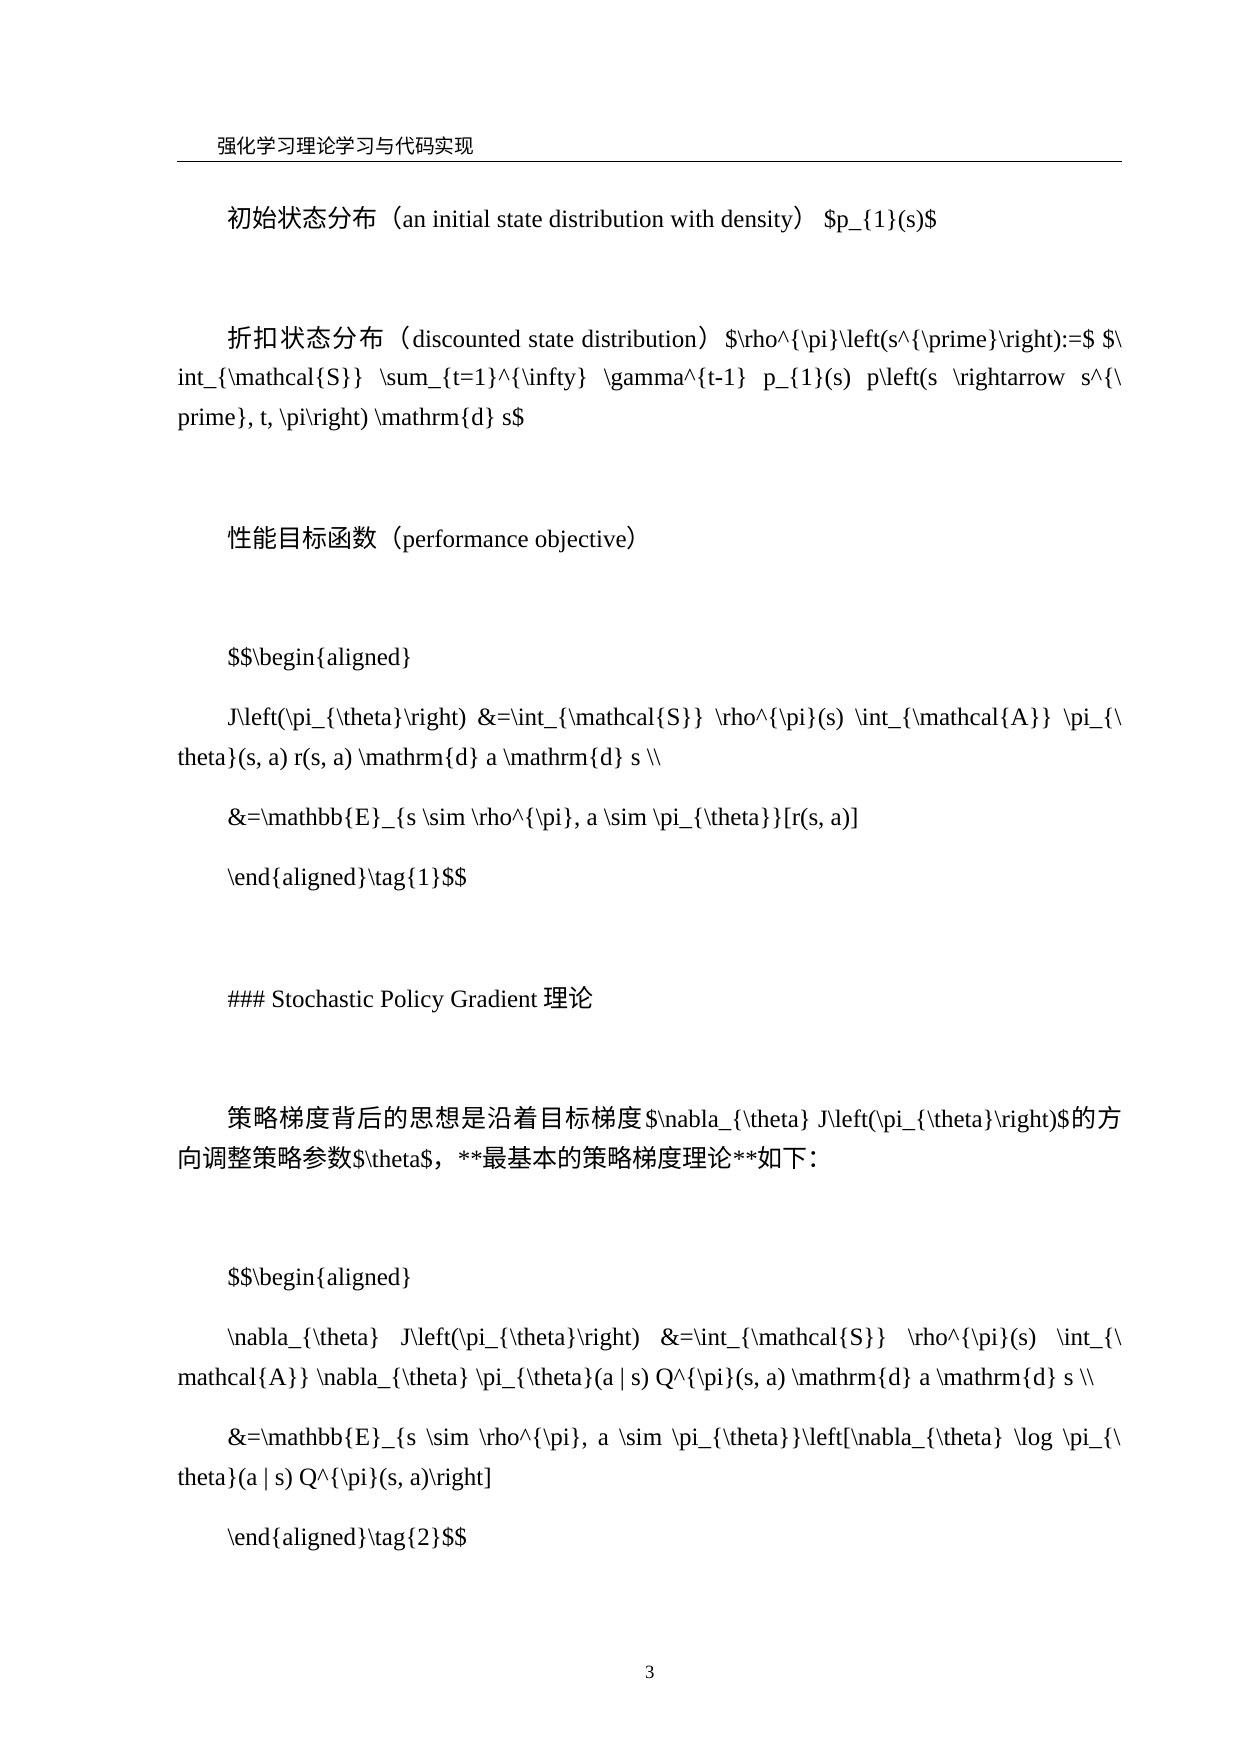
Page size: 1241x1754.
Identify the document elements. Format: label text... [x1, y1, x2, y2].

text ### Stochastic Policy Gradient 理论 [177, 977, 1122, 1017]
text 策略梯度背后的思想是沿着目标梯度$\nabla_{\theta} J\left(\pi_{\theta}\right)$的方向调整策略参数$\theta$，**最基本的策略梯度理论**如下： [177, 1097, 1122, 1177]
text &=\mathbb{E}_{s \sim \rho^{\pi}, a \sim \pi_{\theta}}\left[\nabla_{\theta} \log \pi_{\theta}(a | s) Q^{\pi}(s, a)\right] [177, 1417, 1122, 1497]
text 初始状态分布（an initial state distribution with density） $p_{1}(s)$ [177, 197, 1122, 237]
text 性能目标函数（performance objective） [177, 517, 1122, 557]
text $$\begin{aligned} [177, 637, 1122, 677]
text $$\begin{aligned} [177, 1257, 1122, 1297]
text \nabla_{\theta} J\left(\pi_{\theta}\right) &=\int_{\mathcal{S}} \rho^{\pi}(s) \int_{\mathcal{A}} \nabla_{\theta} \pi_{\theta}(a | s) Q^{\pi}(s, a) \mathrm{d} a \mathrm{d} s \\ [177, 1317, 1122, 1397]
text 折扣状态分布（discounted state distribution）$\rho^{\pi}\left(s^{\prime}\right):=$ $\int_{\mathcal{S}} \sum_{t=1}^{\infty} \gamma^{t-1} p_{1}(s) p\left(s \rightarrow s^{\prime}, t, \pi\right) \mathrm{d} s$ [177, 317, 1122, 437]
text J\left(\pi_{\theta}\right) &=\int_{\mathcal{S}} \rho^{\pi}(s) \int_{\mathcal{A}} \pi_{\theta}(s, a) r(s, a) \mathrm{d} a \mathrm{d} s \\ [177, 697, 1122, 777]
text \end{aligned}\tag{2}$$ [177, 1517, 1122, 1557]
text &=\mathbb{E}_{s \sim \rho^{\pi}, a \sim \pi_{\theta}}[r(s, a)] [177, 797, 1122, 837]
text \end{aligned}\tag{1}$$ [177, 857, 1122, 897]
